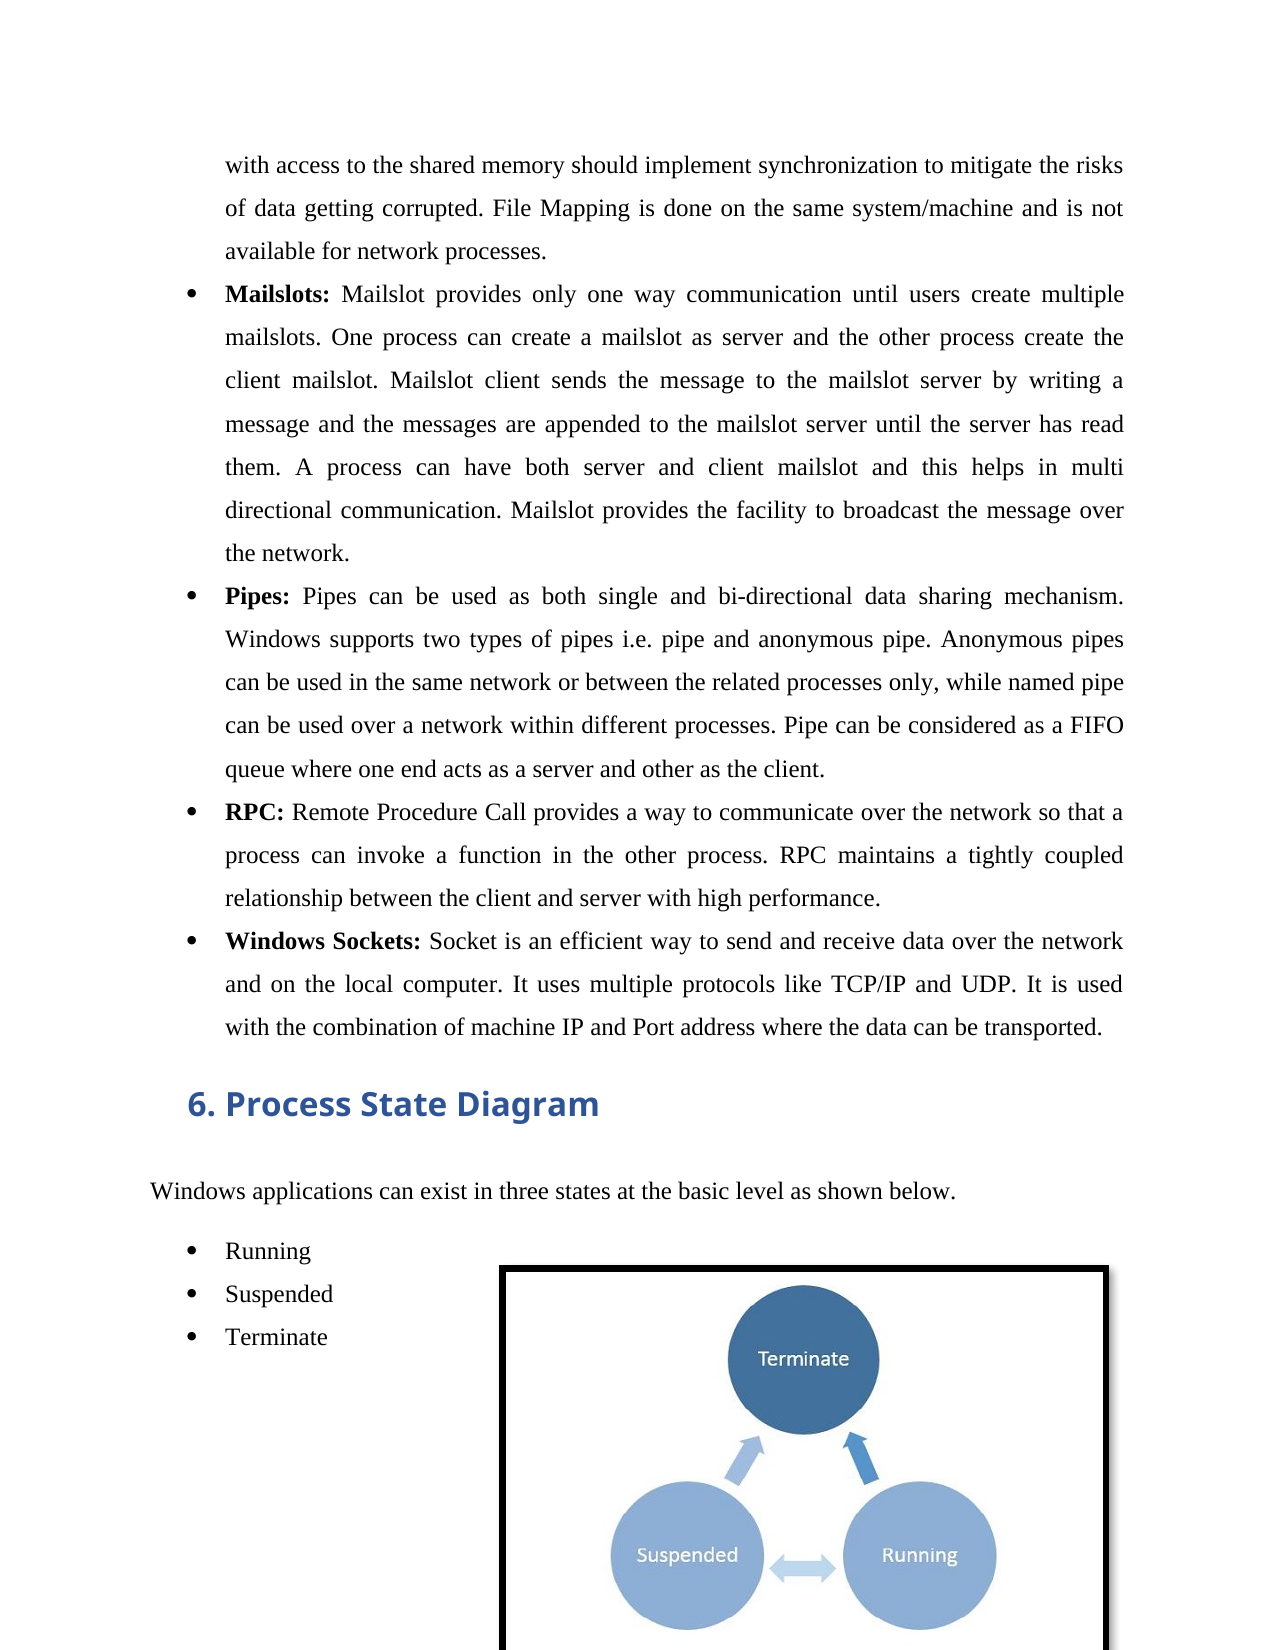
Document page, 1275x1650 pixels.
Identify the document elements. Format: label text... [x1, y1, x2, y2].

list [187, 150, 1125, 265]
list Terminate [187, 1322, 498, 1351]
subtitle Process State Diagram [187, 1081, 1125, 1126]
list Running [187, 1236, 1125, 1265]
list Windows Sockets: Socket is an efficient way to send and receive data over the network and on the local computer. It uses multiple protocols like TCP/IP and UDP. It is used with the combination of machine IP and Port address where the data can be transported. [187, 926, 1125, 1041]
list Pipes: Pipes can be used as both single and bi-directional data sharing mechanism. Windows supports two types of pipes i.e. pipe and anonymous pipe. Anonymous pipes can be used in the same network or between the related processes only, while named pipe can be used over a network within different processes. Pipe can be considered as a FIFO queue where one end acts as a server and other as the client. [187, 581, 1125, 782]
text Windows applications can exist in three states at the basic level as shown below. [150, 1176, 1125, 1205]
list Suspended [187, 1279, 498, 1308]
picture [506, 1272, 1103, 1650]
list RPC: Remote Procedure Call provides a way to communicate over the network so that a process can invoke a function in the other process. RPC maintains a tightly coupled relationship between the client and server with high performance. [187, 797, 1125, 912]
list Mailslots: Mailslot provides only one way communication until users create multiple mailslots. One process can create a mailslot as server and the other process create the client mailslot. Mailslot client sends the message to the mailslot server by writing a message and the messages are appended to the mailslot server until the server has read them. A process can have both server and client mailslot and this helps in multi directional communication. Mailslot provides the facility to broadcast the message over the network. [187, 279, 1125, 567]
